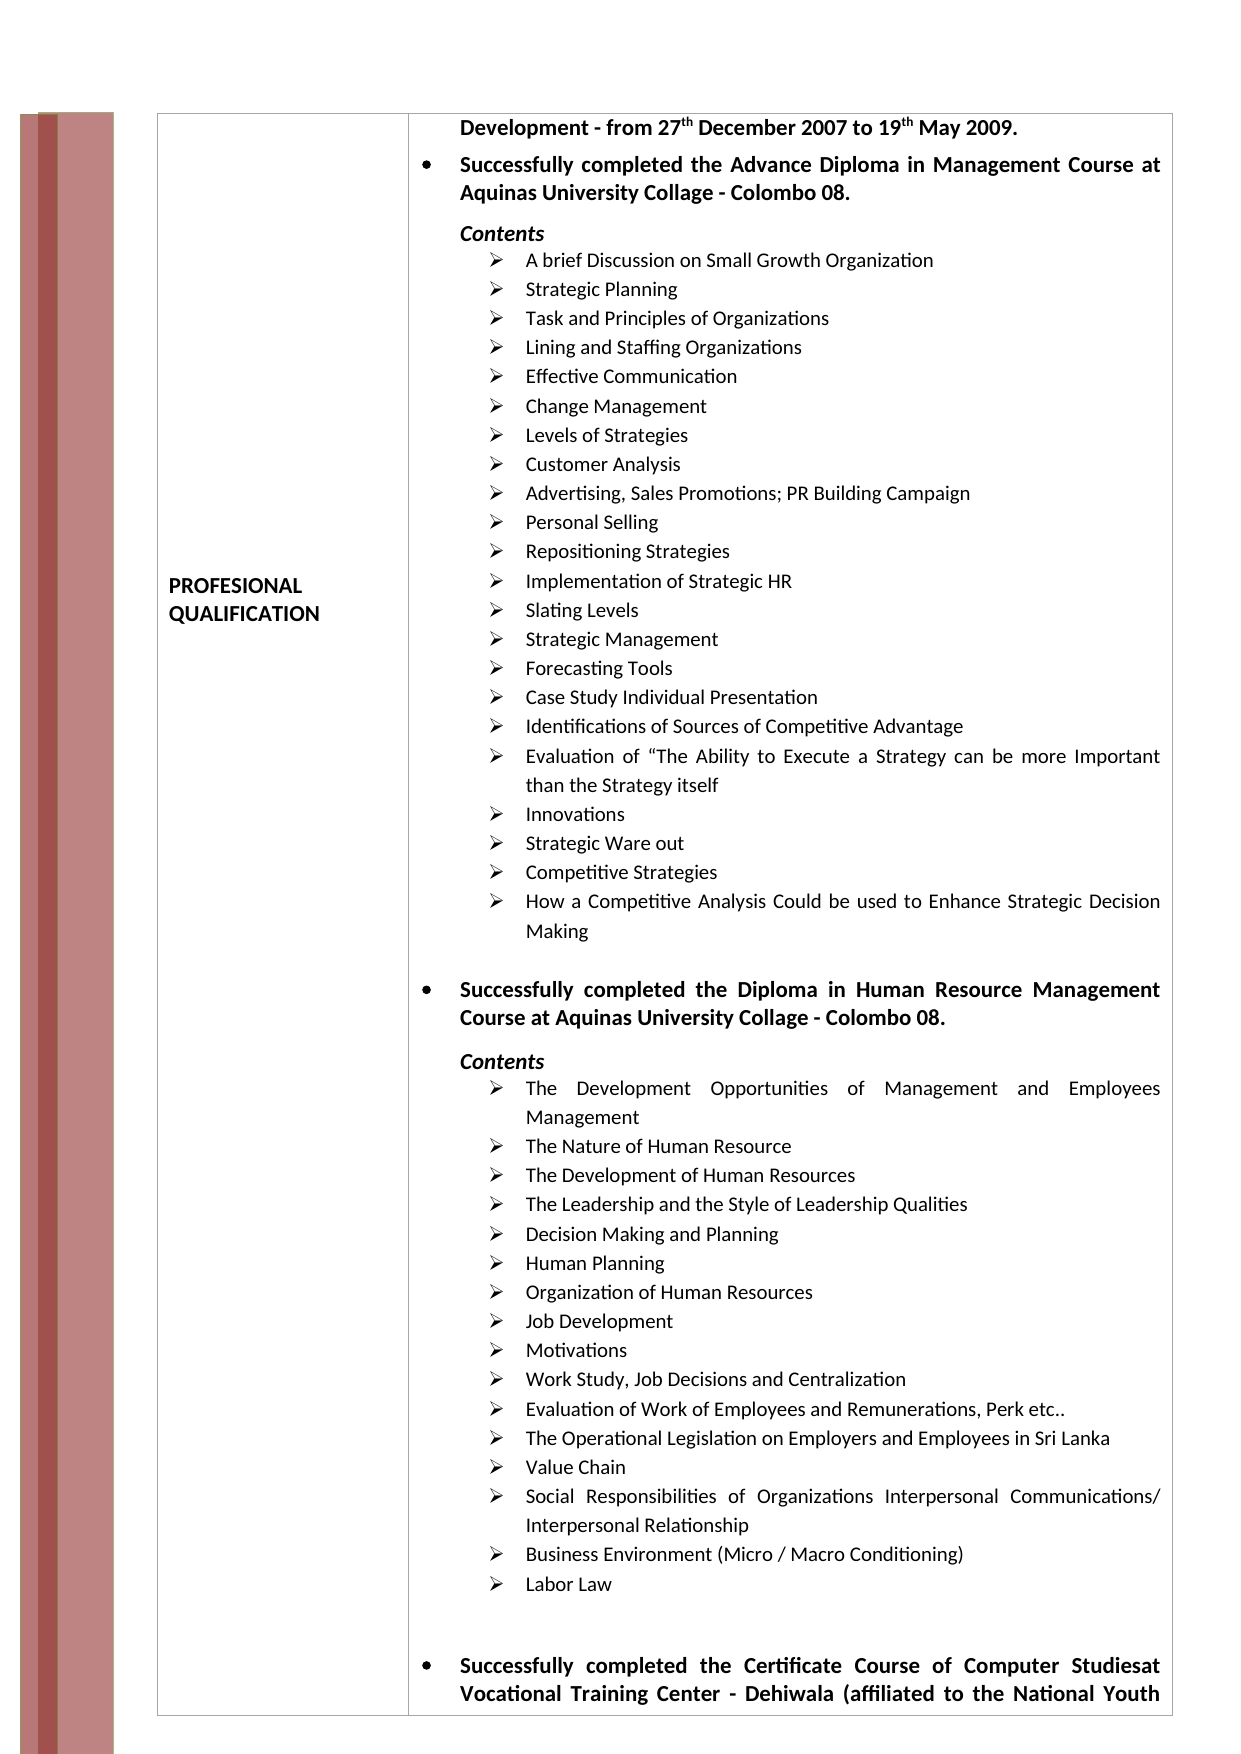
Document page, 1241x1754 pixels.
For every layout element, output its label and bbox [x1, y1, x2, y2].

table_header [158, 114, 408, 1715]
table_header [409, 114, 1172, 1715]
